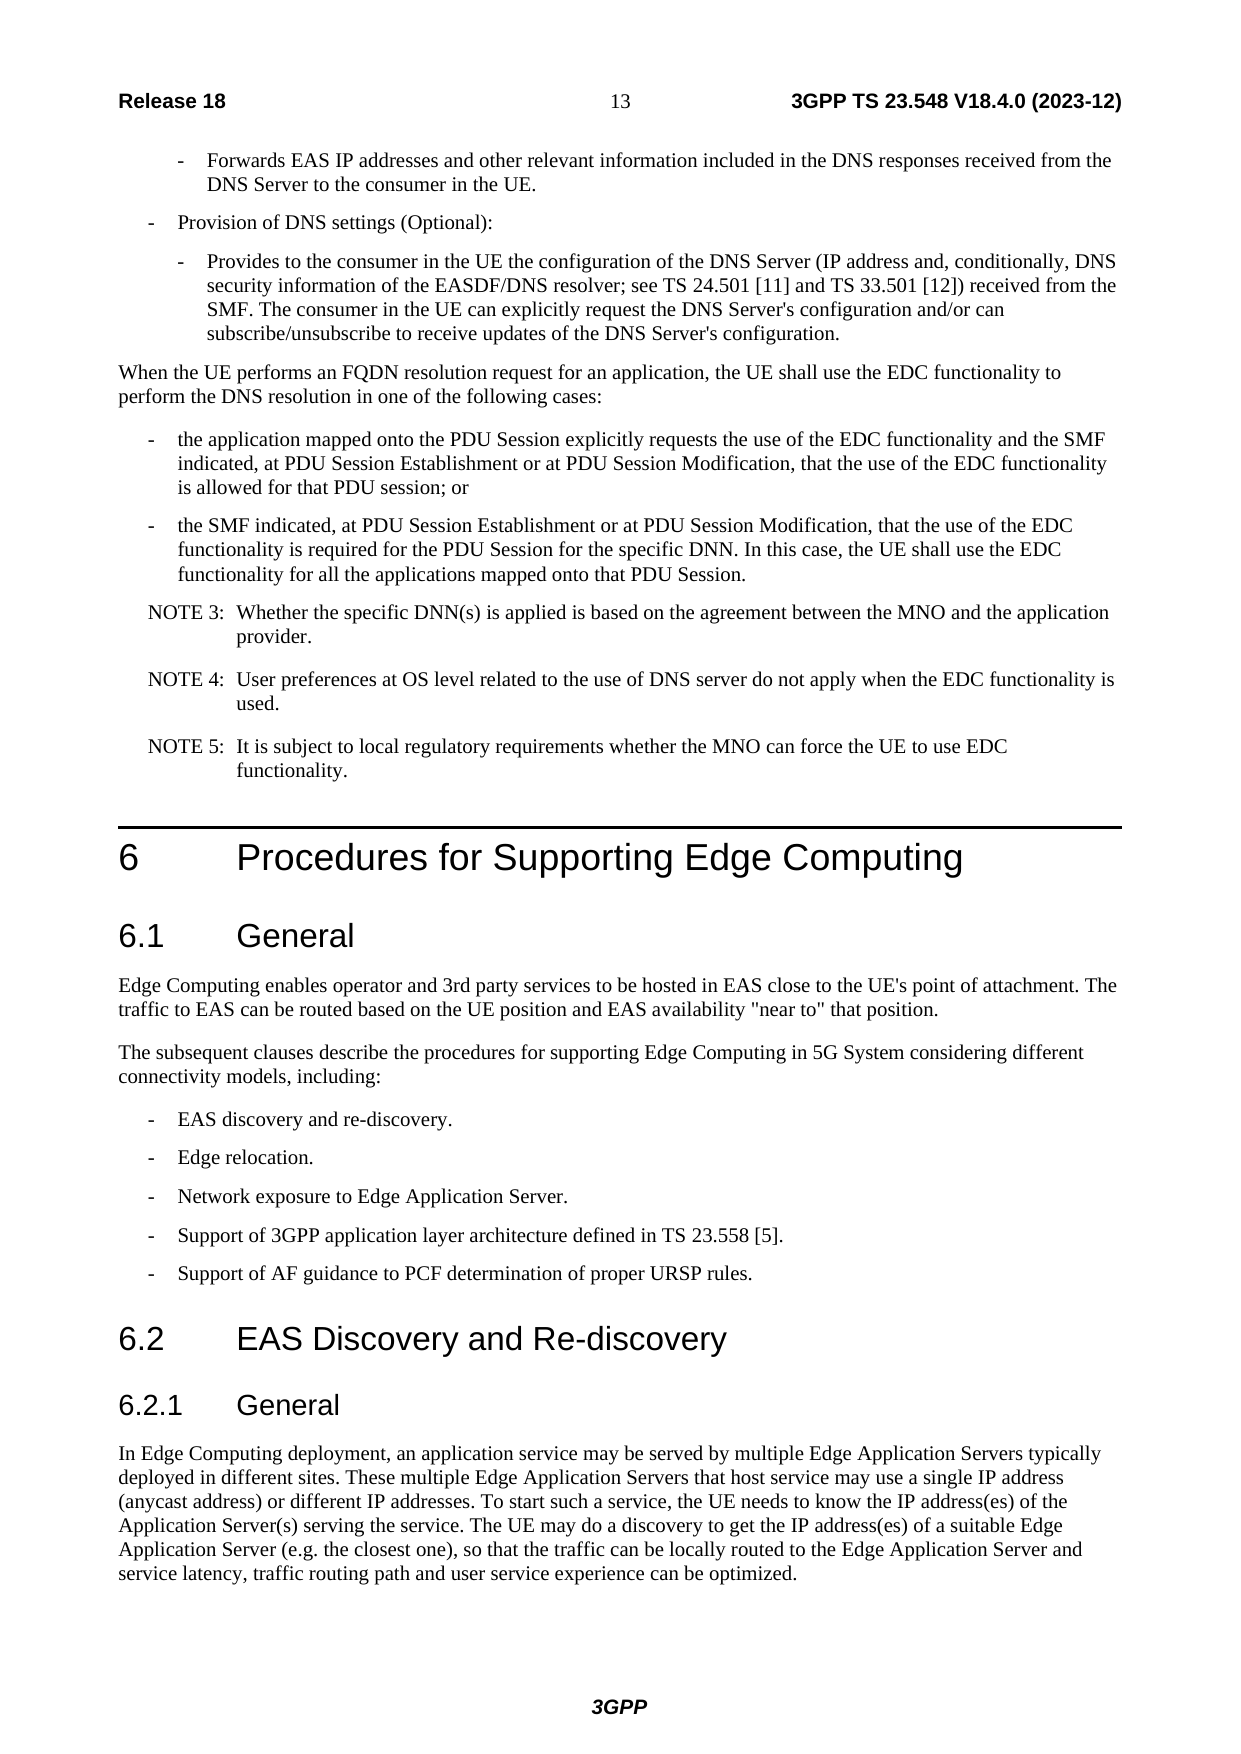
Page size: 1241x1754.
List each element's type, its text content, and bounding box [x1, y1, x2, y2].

text NOTE 5: It is subject to local regulatory requirements whether the MNO can force the UE to use EDC functionality. [148, 734, 1122, 782]
text NOTE 4: User preferences at OS level related to the use of DNS server do not apply when the EDC functionality is used. [148, 667, 1122, 715]
subtitle 6.2.1 General [118, 1388, 1122, 1422]
text - EAS discovery and re-discovery. [148, 1107, 1122, 1131]
text In Edge Computing deployment, an application service may be served by multiple Edge Application Servers typically deployed in different sites. These multiple Edge Application Servers that host service may use a single IP address (anycast address) or different IP addresses. To start such a service, the UE needs to know the IP address(es) of the Application Server(s) serving the service. The UE may do a discovery to get the IP address(es) of a suitable Edge Application Server (e.g. the closest one), so that the traffic can be locally routed to the Edge Application Server and service latency, traffic routing path and user service experience can be optimized. [118, 1441, 1122, 1585]
text Edge Computing enables operator and 3rd party services to be hosted in EAS close to the UE's point of attachment. The traffic to EAS can be routed based on the UE position and EAS availability "near to" that position. [118, 973, 1122, 1021]
text - Network exposure to Edge Application Server. [148, 1184, 1122, 1208]
text NOTE 3: Whether the specific DNN(s) is applied is based on the agreement between the MNO and the application provider. [148, 600, 1122, 648]
text - Support of 3GPP application layer architecture defined in TS 23.558 [5]. [148, 1223, 1122, 1247]
subtitle 6 Procedures for Supporting Edge Computing [118, 829, 1122, 878]
text - the application mapped onto the PDU Session explicitly requests the use of the EDC functionality and the SMF indicated, at PDU Session Establishment or at PDU Session Modification, that the use of the EDC functionality is allowed for that PDU session; or [148, 427, 1122, 499]
subtitle 6.1 General [118, 916, 1122, 954]
text The subsequent clauses describe the procedures for supporting Edge Computing in 5G System considering different connectivity models, including: [118, 1040, 1122, 1088]
text - Forwards EAS IP addresses and other relevant information included in the DNS responses received from the DNS Server to the consumer in the UE. [177, 147, 1122, 196]
text - Edge relocation. [148, 1145, 1122, 1169]
text - Provision of DNS settings (Optional): [148, 210, 1122, 234]
text When the UE performs an FQDN resolution request for an application, the UE shall use the EDC functionality to perform the DNS resolution in one of the following cases: [118, 360, 1122, 408]
text - Support of AF guidance to PCF determination of proper URSP rules. [148, 1261, 1122, 1285]
text - Provides to the consumer in the UE the configuration of the DNS Server (IP address and, conditionally, DNS security information of the EASDF/DNS resolver; see TS 24.501 [11] and TS 33.501 [12]) received from the SMF. The consumer in the UE can explicitly request the DNS Server's configuration and/or can subscribe/unsubscribe to receive updates of the DNS Server's configuration. [177, 249, 1122, 345]
text - the SMF indicated, at PDU Session Establishment or at PDU Session Modification, that the use of the EDC functionality is required for the PDU Session for the specific DNN. In this case, the UE shall use the EDC functionality for all the applications mapped onto that PDU Session. [148, 513, 1122, 586]
subtitle 6.2 EAS Discovery and Re-discovery [118, 1319, 1122, 1357]
